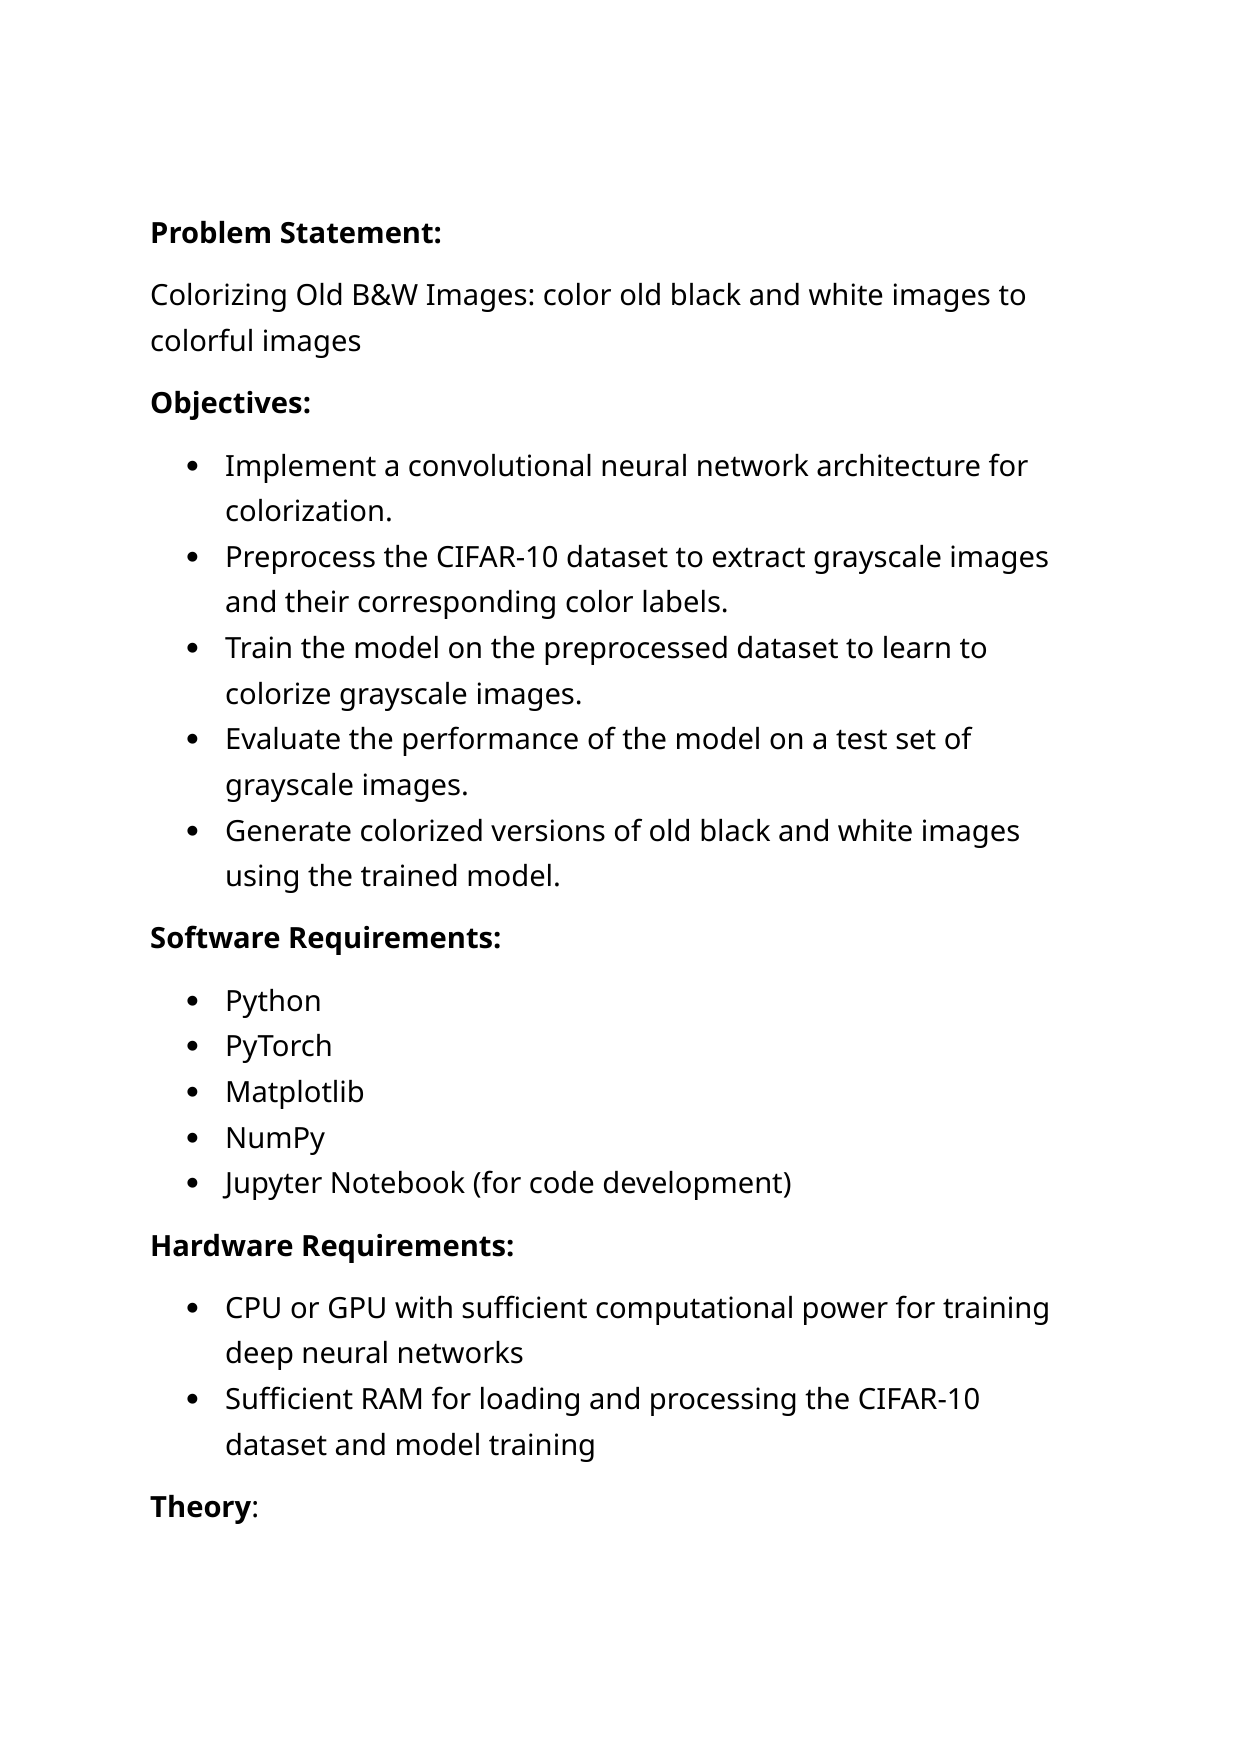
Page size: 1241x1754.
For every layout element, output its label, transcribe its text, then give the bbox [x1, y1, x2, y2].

list PyTorch [187, 1026, 1090, 1065]
list Sufficient RAM for loading and processing the CIFAR-10 dataset and model training [187, 1378, 1090, 1464]
text Theory: [150, 1486, 1090, 1526]
text Problem Statement: [150, 212, 1090, 252]
list NumPy [187, 1117, 1090, 1157]
text Software Requirements: [150, 918, 1090, 957]
text Hardware Requirements: [150, 1225, 1090, 1264]
text Colorizing Old B&W Images: color old black and white images to colorful images [150, 274, 1090, 360]
text Objectives: [150, 382, 1090, 422]
list Python [187, 980, 1090, 1020]
list Matplotlib [187, 1071, 1090, 1111]
list Train the model on the preprocessed dataset to learn to colorize grayscale images. [187, 627, 1090, 713]
list Generate colorized versions of old black and white images using the trained model. [187, 810, 1090, 895]
list Implement a convolutional neural network architecture for colorization. [187, 445, 1090, 530]
list CPU or GPU with sufficient computational power for training deep neural networks [187, 1287, 1090, 1372]
list Evaluate the performance of the model on a test set of grayscale images. [187, 718, 1090, 804]
list Jupyter Notebook (for code development) [187, 1162, 1090, 1202]
list Preprocess the CIFAR-10 dataset to extract grayscale images and their corresponding color labels. [187, 536, 1090, 621]
